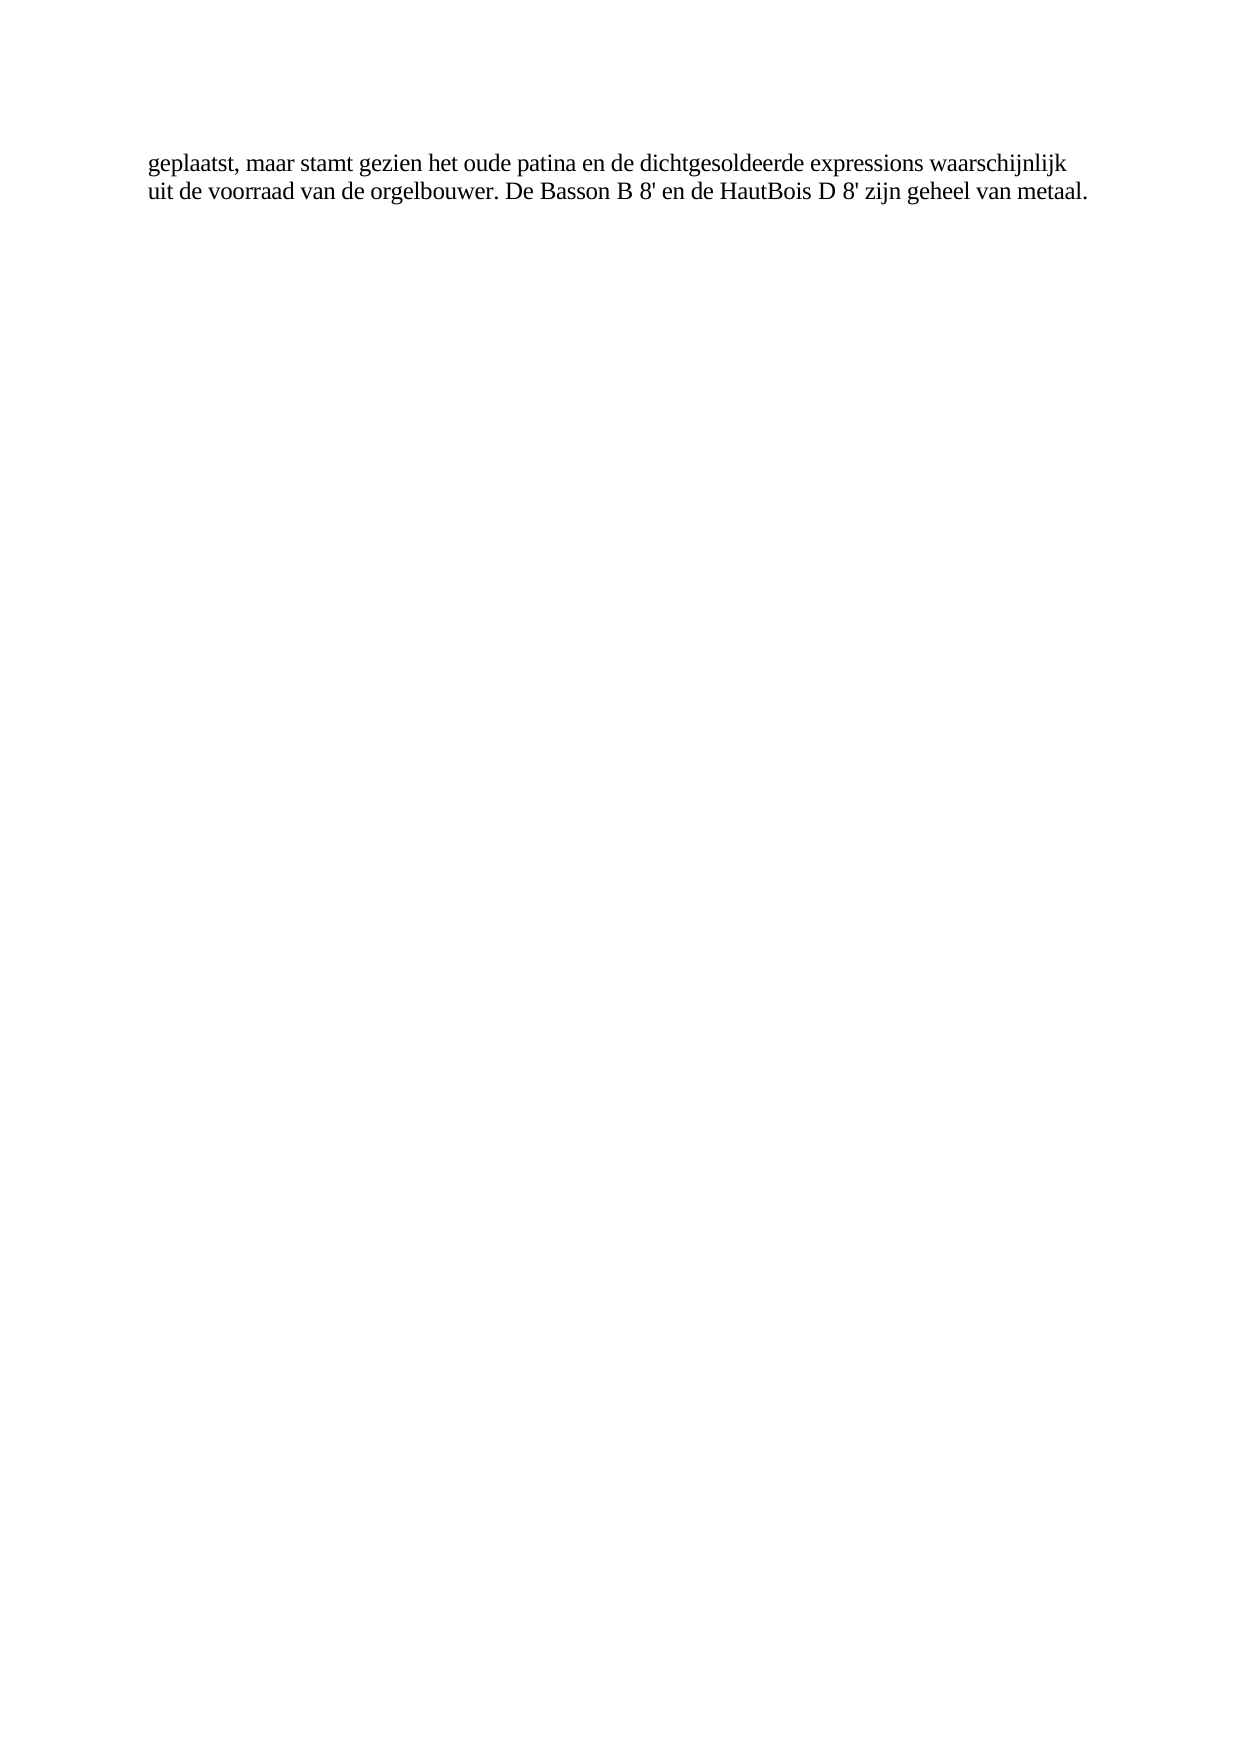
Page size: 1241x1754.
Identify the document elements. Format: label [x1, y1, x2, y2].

text [148, 148, 1093, 205]
